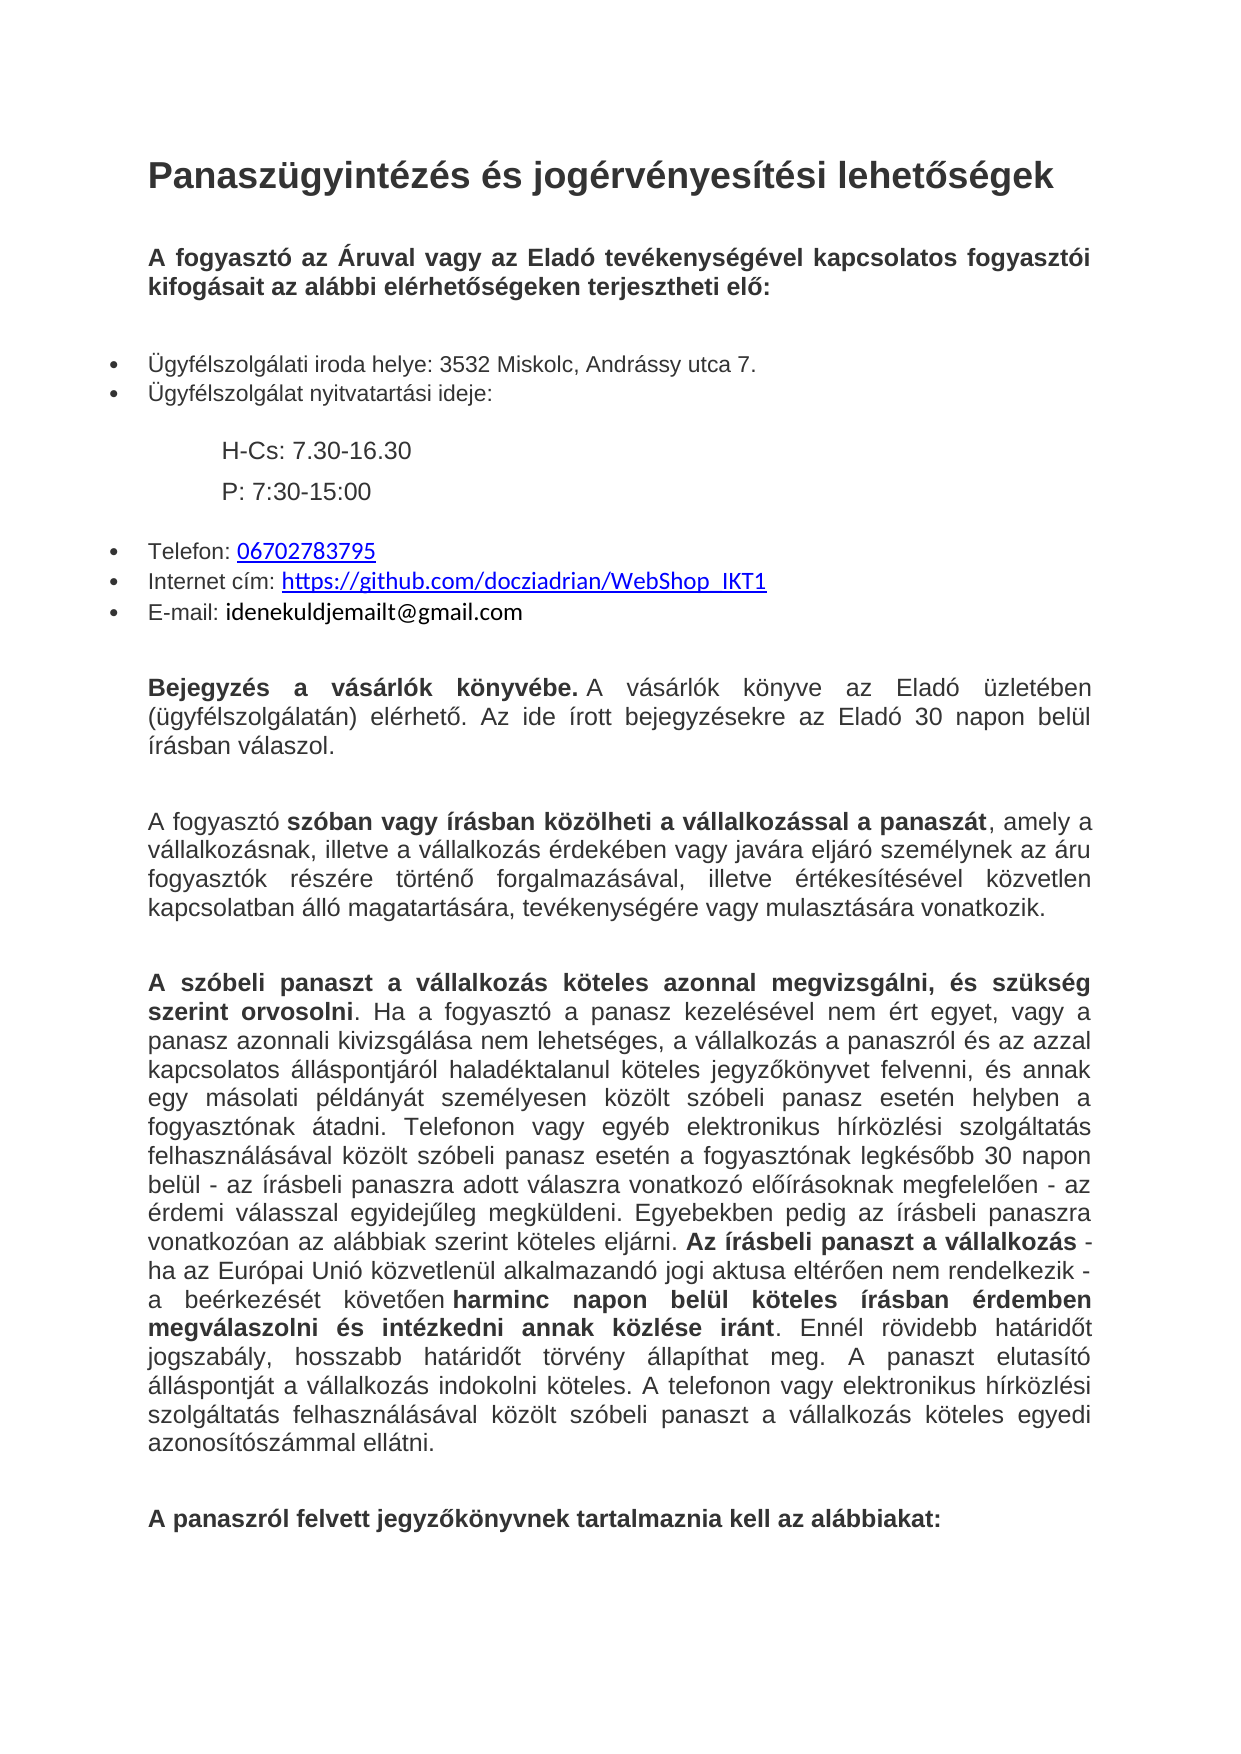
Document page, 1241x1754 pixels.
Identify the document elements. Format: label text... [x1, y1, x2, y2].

list Telefon: 06702783795 [110, 535, 1093, 566]
list Internet cím: https://github.com/docziadrian/WebShop_IKT1 [110, 566, 1093, 596]
list Ügyfélszolgálati iroda helye: 3532 Miskolc, Andrássy utca 7. [110, 347, 1093, 377]
text A panaszról felvett jegyzőkönyvnek tartalmaznia kell az alábbiakat: [148, 1504, 1093, 1533]
text H-Cs: 7.30-16.30 [148, 436, 1093, 464]
text A fogyasztó szóban vagy írásban közölheti a vállalkozással a panaszát, amely a vállalkozásnak, illetve a vállalkozás érdekében vagy javára eljáró személynek az áru fogyasztók részére történő forgalmazásával, illetve értékesítésével közvetlen kapcsolatban álló magatartására, tevékenységére vagy mulasztására vonatkozik. [148, 807, 1093, 922]
list Ügyfélszolgálat nyitvatartási ideje: [110, 377, 1093, 407]
list E-mail: idenekuldjemailt@gmail.com [110, 596, 1093, 627]
subtitle Panaszügyintézés és jogérvényesítési lehetőségek [148, 148, 1093, 196]
text A fogyasztó az Áruval vagy az Eladó tevékenységével kapcsolatos fogyasztói kifogásait az alábbi elérhetőségeken terjesztheti elő: [148, 243, 1093, 300]
text Bejegyzés a vásárlók könyvébe. A vásárlók könyve az Eladó üzletében (ügyfélszolgálatán) elérhető. Az ide írott bejegyzésekre az Eladó 30 napon belül írásban válaszol. [148, 673, 1093, 760]
text A szóbeli panaszt a vállalkozás köteles azonnal megvizsgálni, és szükség szerint orvosolni. Ha a fogyasztó a panasz kezelésével nem ért egyet, vagy a panasz azonnali kivizsgálása nem lehetséges, a vállalkozás a panaszról és az azzal kapcsolatos álláspontjáról haladéktalanul köteles jegyzőkönyvet felvenni, és annak egy másolati példányát személyesen közölt szóbeli panasz esetén helyben a fogyasztónak átadni. Telefonon vagy egyéb elektronikus hírközlési szolgáltatás felhasználásával közölt szóbeli panasz esetén a fogyasztónak legkésőbb 30 napon belül - az írásbeli panaszra adott válaszra vonatkozó előírásoknak megfelelően - az érdemi válasszal egyidejűleg megküldeni. Egyebekben pedig az írásbeli panaszra vonatkozóan az alábbiak szerint köteles eljárni. Az írásbeli panaszt a vállalkozás - ha az Európai Unió közvetlenül alkalmazandó jogi aktusa eltérően nem rendelkezik - a beérkezését követően harminc napon belül köteles írásban érdemben megválaszolni és intézkedni annak közlése iránt. Ennél rövidebb határidőt jogszabály, hosszabb határidőt törvény állapíthat meg. A panaszt elutasító álláspontját a vállalkozás indokolni köteles. A telefonon vagy elektronikus hírközlési szolgáltatás felhasználásával közölt szóbeli panaszt a vállalkozás köteles egyedi azonosítószámmal ellátni. [148, 968, 1093, 1457]
text P: 7:30-15:00 [148, 477, 1093, 506]
